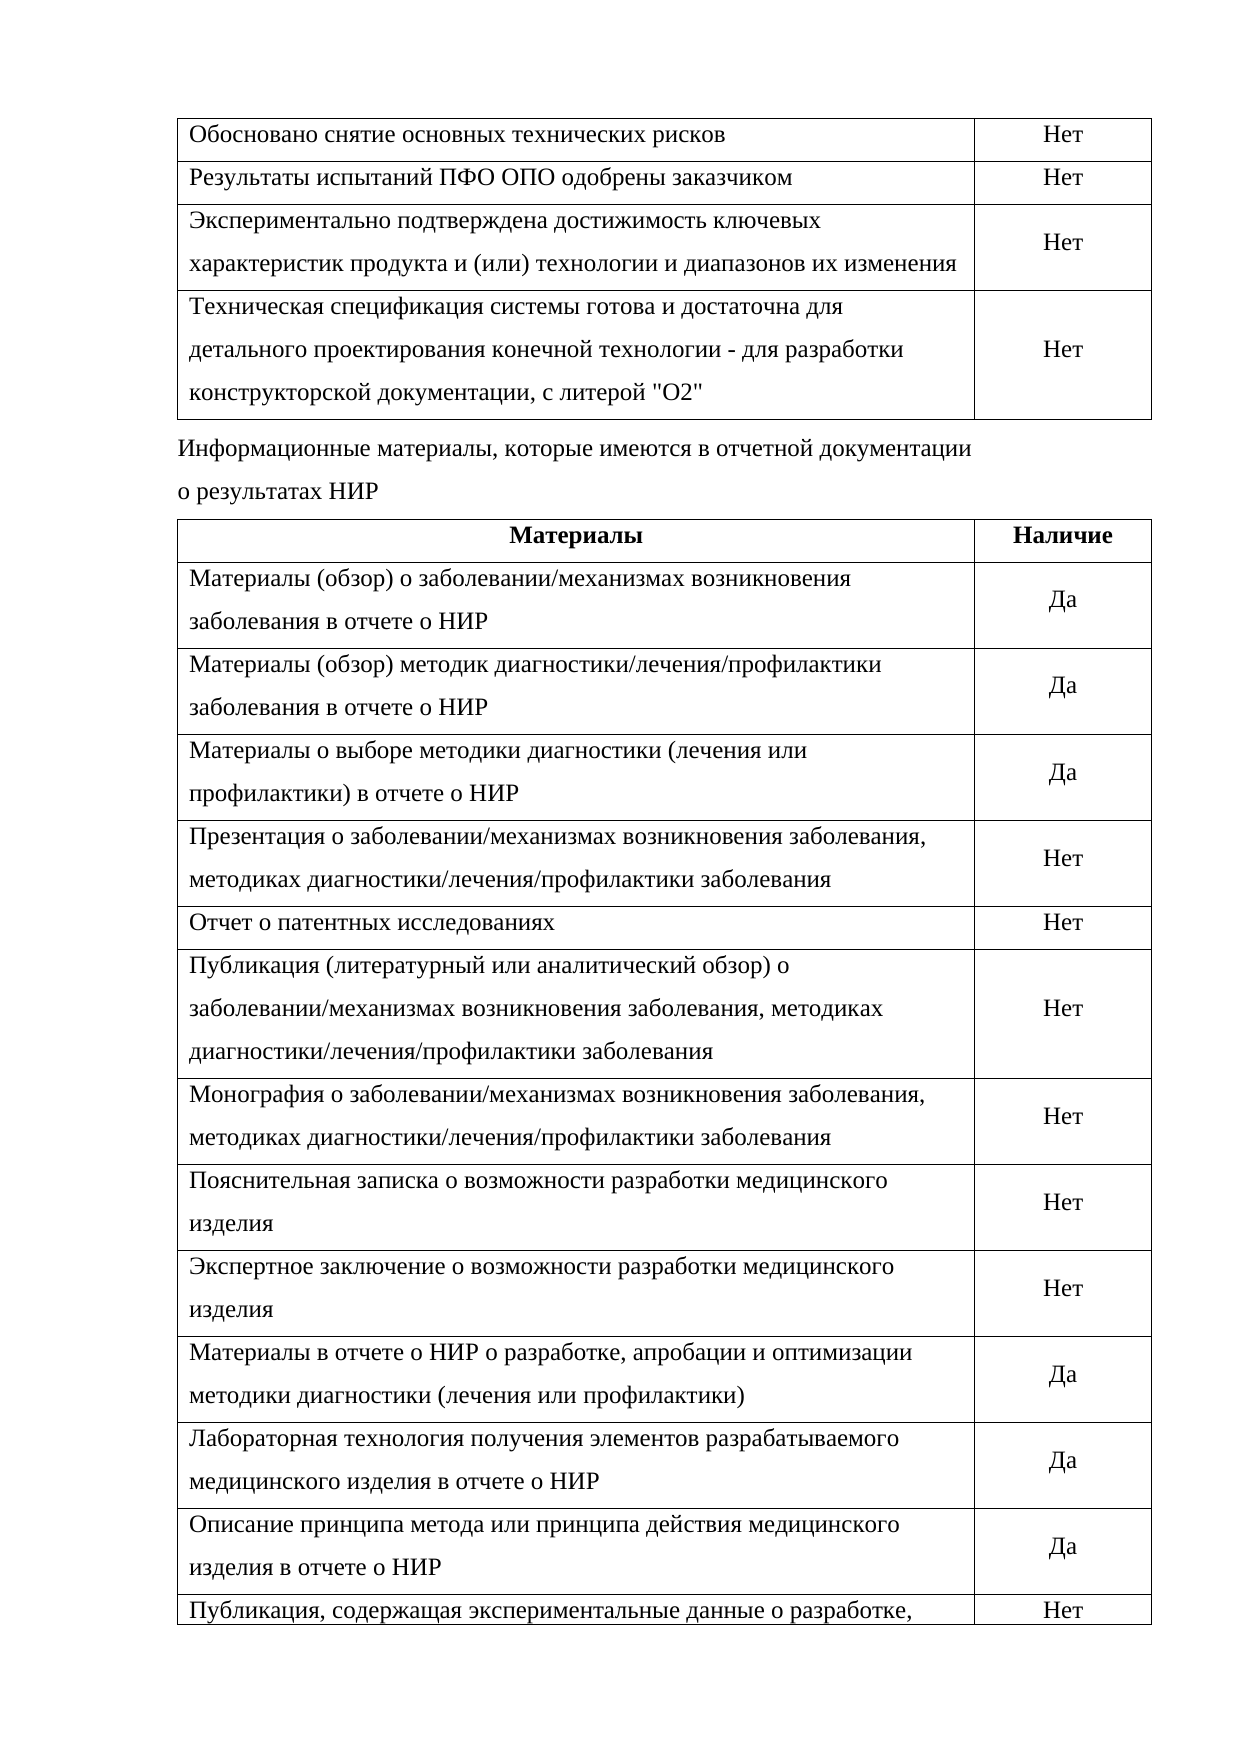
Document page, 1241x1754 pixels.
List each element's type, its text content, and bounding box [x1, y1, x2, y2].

table_cell Нет [975, 162, 1151, 204]
table_cell Да [975, 735, 1151, 820]
table_header Наличие [975, 520, 1151, 562]
table_cell Нет [975, 907, 1151, 949]
table_cell Нет [975, 1251, 1151, 1336]
table_cell Пояснительная записка о возможности разработки медицинского изделия [178, 1165, 974, 1250]
table_cell Материалы в отчете о НИР о разработке, апробации и оптимизации методики диагностики (лечения или профилактики) [178, 1337, 974, 1422]
table_cell Нет [975, 1165, 1151, 1250]
table_cell Описание принципа метода или принципа действия медицинского изделия в отчете о НИР [178, 1509, 974, 1594]
table_cell Результаты испытаний ПФО ОПО одобрены заказчиком [178, 162, 974, 204]
table_cell Лабораторная технология получения элементов разрабатываемого медицинского изделия в отчете о НИР [178, 1423, 974, 1508]
table_cell Да [975, 1337, 1151, 1422]
table_cell Материалы (обзор) методик диагностики/лечения/профилактики заболевания в отчете о НИР [178, 649, 974, 734]
table_cell Отчет о патентных исследованиях [178, 907, 974, 949]
table_cell Экспериментально подтверждена достижимость ключевых характеристик продукта и (или) технологии и диапазонов их изменения [178, 205, 974, 290]
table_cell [178, 1595, 974, 1624]
table_cell Нет [975, 821, 1151, 906]
table_cell Техническая спецификация системы готова и достаточна для детального проектирования конечной технологии - для разработки конструкторской документации, с литерой "О2" [178, 291, 974, 419]
table_cell Нет [975, 291, 1151, 419]
table_cell Монография о заболевании/механизмах возникновения заболевания, методиках диагностики/лечения/профилактики заболевания [178, 1079, 974, 1164]
table_cell Обосновано снятие основных технических рисков [178, 119, 974, 161]
table_cell Да [975, 1423, 1151, 1508]
table_cell Нет [975, 205, 1151, 290]
table_header Материалы [178, 520, 974, 562]
table_cell Публикация (литературный или аналитический обзор) о заболевании/механизмах возникновения заболевания, методиках диагностики/лечения/профилактики заболевания [178, 950, 974, 1078]
table_cell Да [975, 563, 1151, 648]
table_cell Нет [975, 119, 1151, 161]
table_cell Экспертное заключение о возможности разработки медицинского изделия [178, 1251, 974, 1336]
table_cell Презентация о заболевании/механизмах возникновения заболевания, методиках диагностики/лечения/профилактики заболевания [178, 821, 974, 906]
table_cell Материалы (обзор) о заболевании/механизмах возникновения заболевания в отчете о НИР [178, 563, 974, 648]
table_cell Нет [975, 1595, 1151, 1624]
text Информационные материалы, которые имеются в отчетной документации о результатах НИР [177, 433, 1152, 504]
table_cell Да [975, 649, 1151, 734]
table_cell Материалы о выборе методики диагностики (лечения или профилактики) в отчете о НИР [178, 735, 974, 820]
table_cell Да [975, 1509, 1151, 1594]
table_cell Нет [975, 950, 1151, 1078]
table_cell Нет [975, 1079, 1151, 1164]
